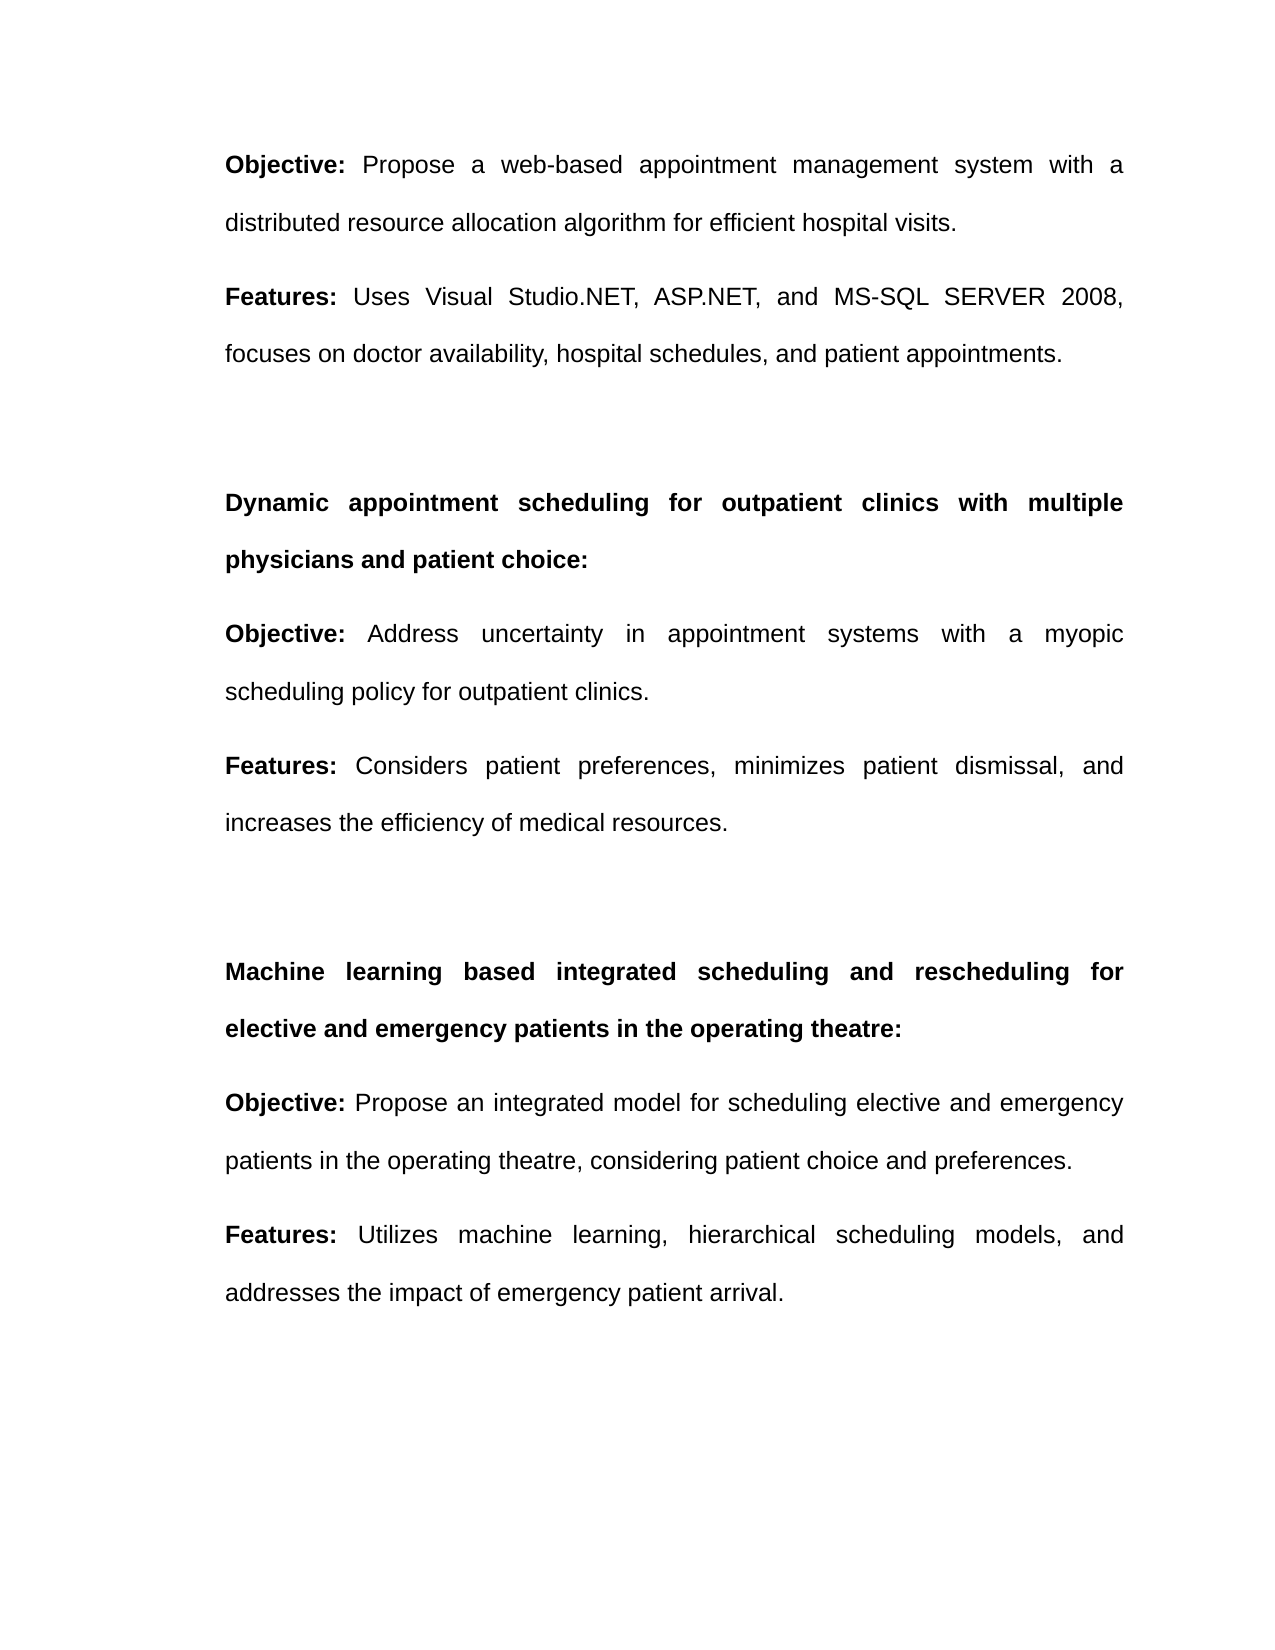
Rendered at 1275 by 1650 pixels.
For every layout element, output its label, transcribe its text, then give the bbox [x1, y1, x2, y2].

text Objective: Propose an integrated model for scheduling elective and emergency patients in the operating theatre, considering patient choice and preferences. [225, 1088, 1125, 1174]
text Objective: Address uncertainty in appointment systems with a myopic scheduling policy for outpatient clinics. [225, 619, 1125, 705]
text Features: Utilizes machine learning, hierarchical scheduling models, and addresses the impact of emergency patient arrival. [225, 1220, 1125, 1306]
text Dynamic appointment scheduling for outpatient clinics with multiple physicians and patient choice: [225, 487, 1125, 574]
text Features: Uses Visual Studio.NET, ASP.NET, and MS-SQL SERVER 2008, focuses on doctor availability, hospital schedules, and patient appointments. [225, 282, 1125, 368]
text Objective: Propose a web-based appointment management system with a distributed resource allocation algorithm for efficient hospital visits. [225, 150, 1125, 236]
text Features: Considers patient preferences, minimizes patient dismissal, and increases the efficiency of medical resources. [225, 751, 1125, 837]
text Machine learning based integrated scheduling and rescheduling for elective and emergency patients in the operating theatre: [225, 957, 1125, 1043]
